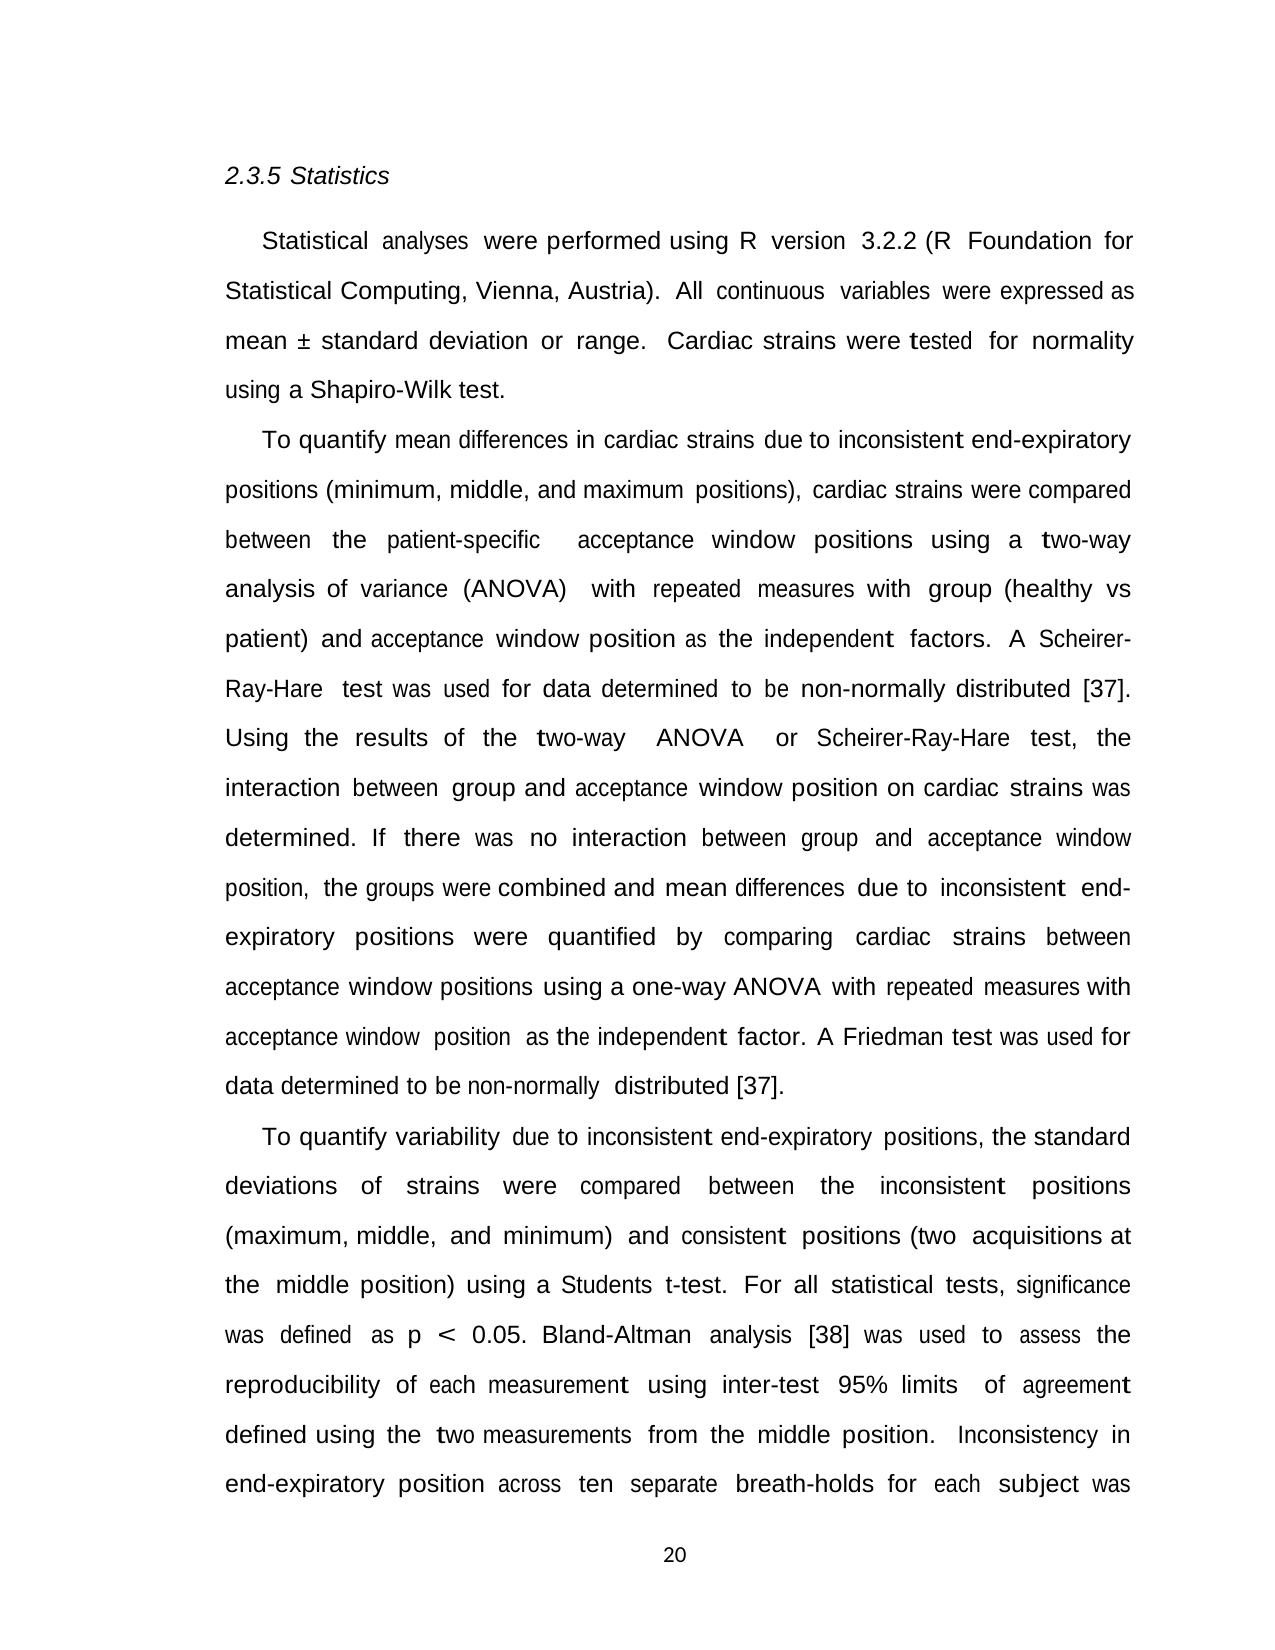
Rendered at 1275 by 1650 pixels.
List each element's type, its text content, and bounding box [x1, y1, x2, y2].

text 2.3.5 Statistics [225, 161, 1137, 190]
text Statistical analyses were performed using R version 3.2.2 (R Foundation for Statistical Computing, Vienna, Austria). All continuous variables were expressed as mean ± standard deviation or range. Cardiac strains were tested for normality using a Shapiro-Wilk test. [225, 210, 1134, 409]
text To quantify mean differences in cardiac strains due to inconsistent end-expiratory positions (minimum, middle, and maximum positions), cardiac strains were compared between the patient-specific acceptance window positions using a two-way analysis of variance (ANOVA) with repeated measures with group (healthy vs patient) and acceptance window position as the independent factors. A Scheirer-Ray-Hare test was used for data determined to be non-normally distributed [37]. Using the results of the two-way ANOVA or Scheirer-Ray-Hare test, the interaction between group and acceptance window position on cardiac strains was determined. If there was no interaction between group and acceptance window position, the groups were combined and mean differences due to inconsistent end-expiratory positions were quantified by comparing cardiac strains between acceptance window positions using a one-way ANOVA with repeated measures with acceptance window position as the independent factor. A Friedman test was used for data determined to be non-normally distributed [37]. [225, 425, 1131, 1100]
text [225, 1121, 1131, 1498]
